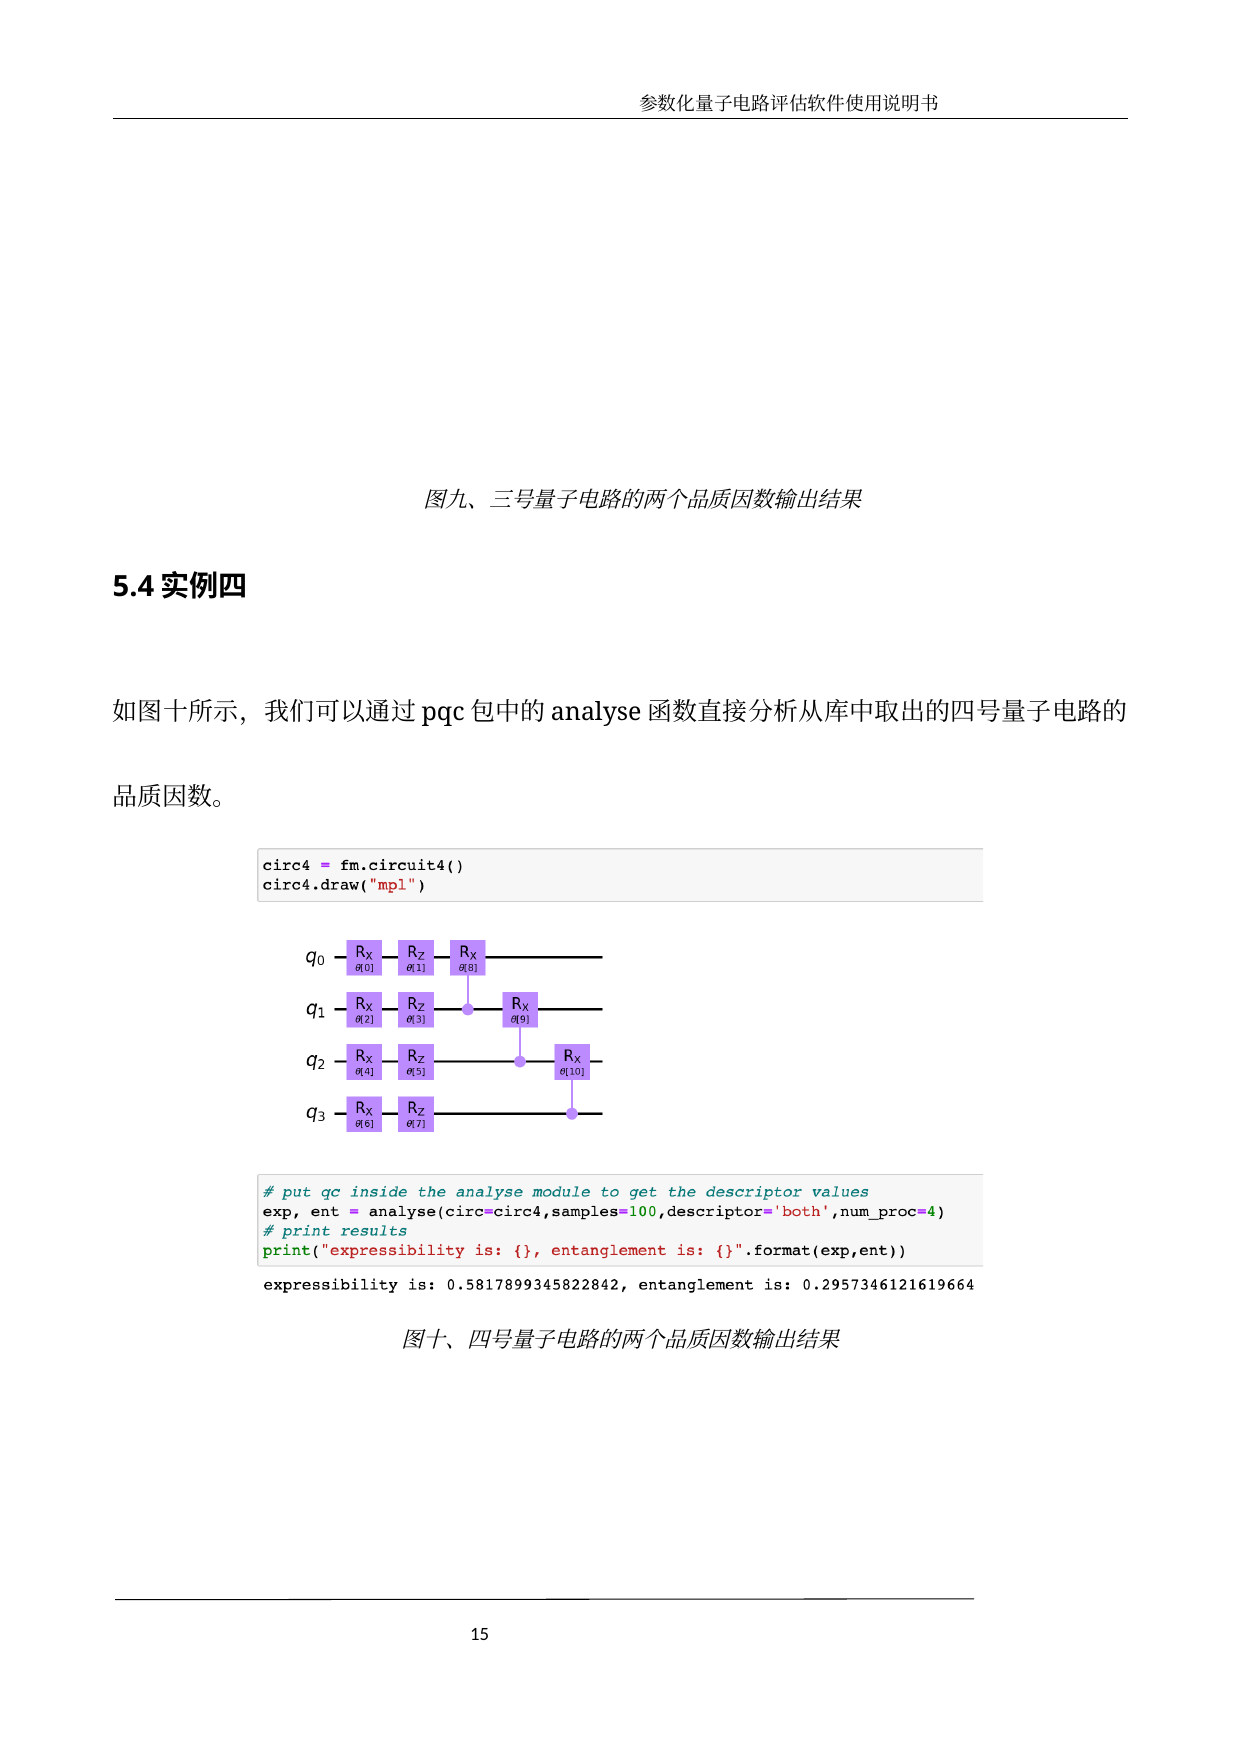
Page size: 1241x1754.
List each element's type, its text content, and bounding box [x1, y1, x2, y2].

text 图九、三号量子电路的两个品质因数输出结果 [112, 481, 1128, 515]
subtitle 5.4实例四 [112, 550, 1128, 618]
text 如图十所示，我们可以通过pqc包中的analyse函数直接分析从库中取出的四号量子电路的品质因数。 [112, 676, 1128, 828]
picture [257, 848, 984, 1303]
